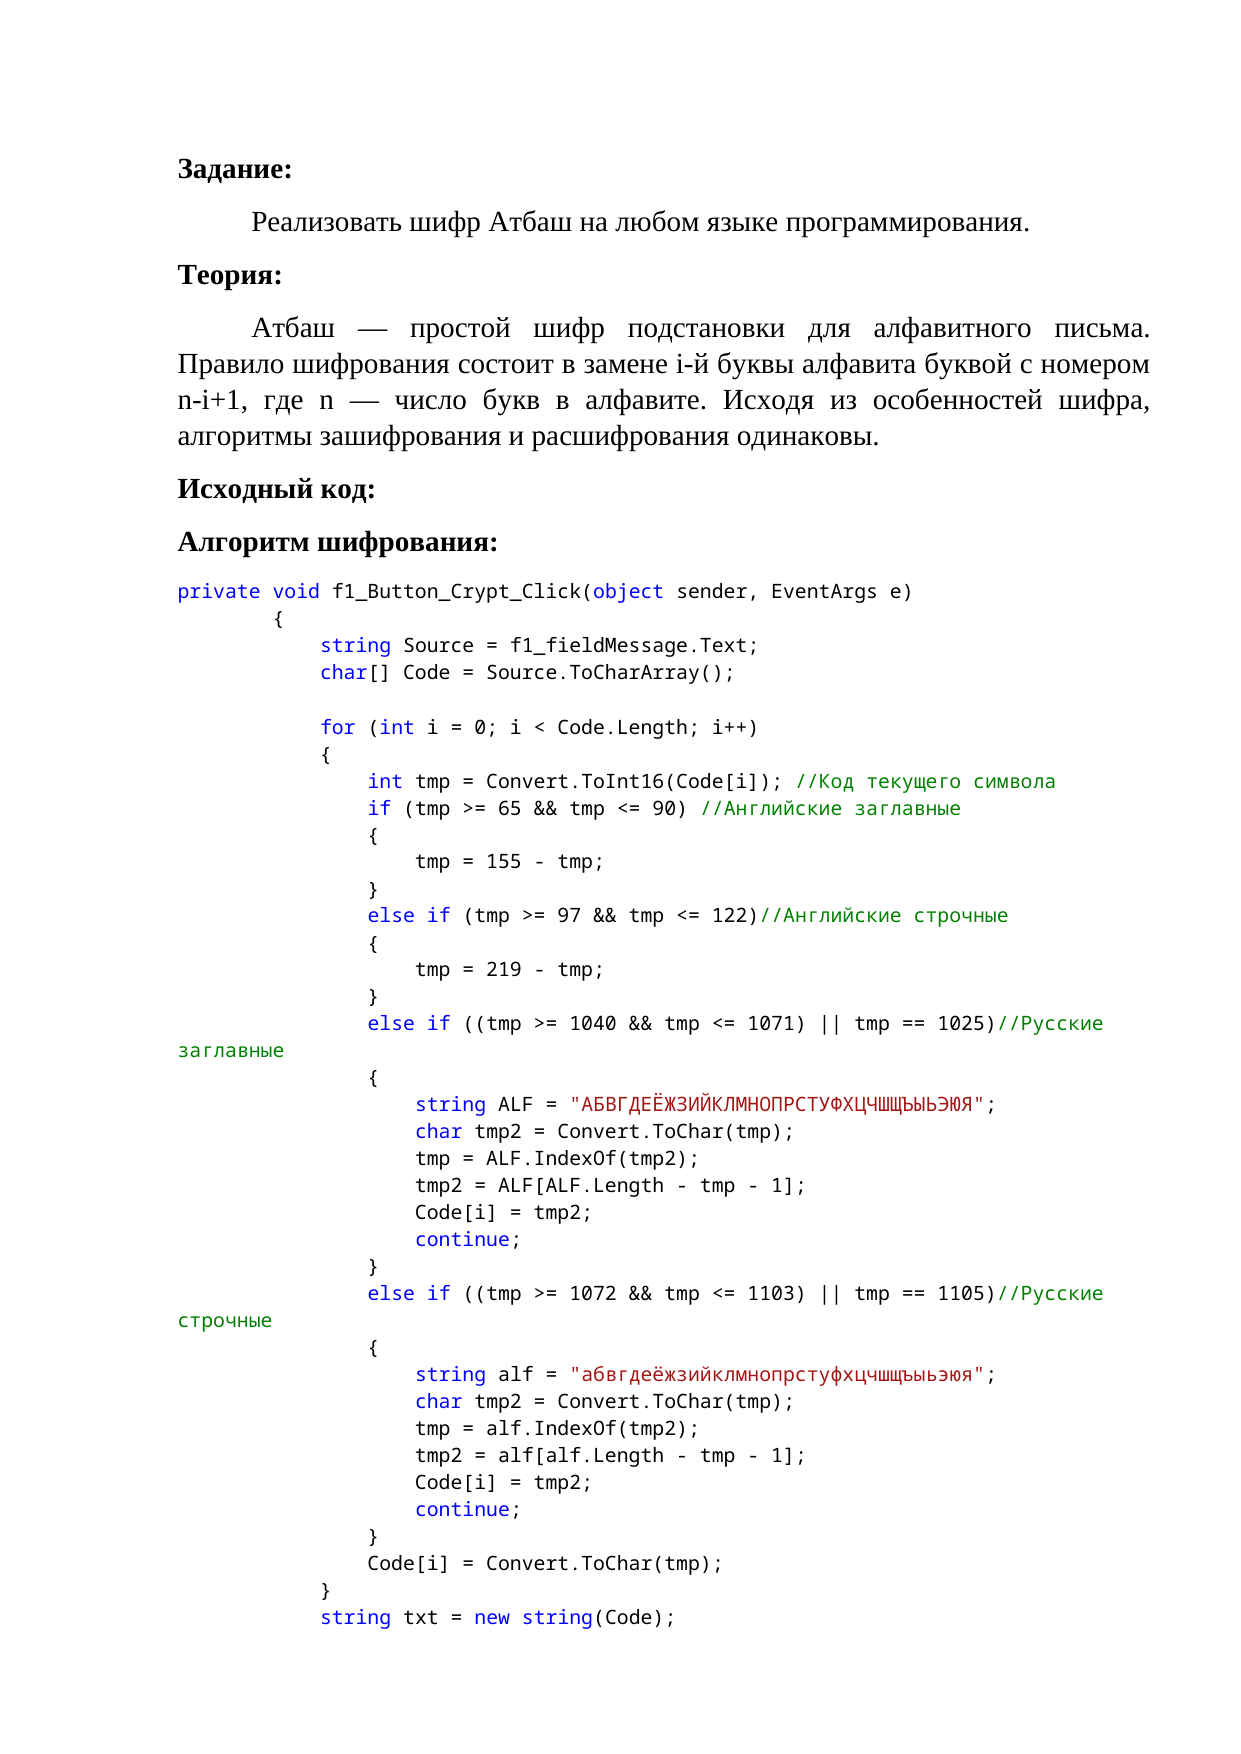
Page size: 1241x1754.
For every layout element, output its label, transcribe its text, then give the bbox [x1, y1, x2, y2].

text string alf = "абвгдеёжзийклмнопрстуфхцчшщъыьэюя"; [177, 1360, 1152, 1387]
text { [177, 1333, 1152, 1360]
text Атбаш — простой шифр подстановки для алфавитного письма. Правило шифрования состоит в замене i-й буквы алфавита буквой с номером n-i+1, где n — число букв в алфавите. Исходя из особенностей шифра, алгоритмы зашифрования и расшифрования одинаковы. [177, 310, 1152, 452]
text { [177, 929, 1152, 956]
text Code[i] = tmp2; [177, 1198, 1152, 1226]
text Code[i] = tmp2; [177, 1468, 1152, 1495]
text if (tmp >= 65 && tmp <= 90) //Английские заглавные [177, 794, 1152, 821]
text private void f1_Button_Crypt_Click(object sender, EventArgs e) [177, 577, 1152, 604]
text char tmp2 = Convert.ToChar(tmp); [177, 1118, 1152, 1144]
text } [177, 1576, 1152, 1603]
text Задание: [177, 152, 1152, 185]
text else if (tmp >= 97 && tmp <= 122)//Английские строчные [177, 902, 1152, 929]
text } [177, 983, 1152, 1010]
text else if ((tmp >= 1072 && tmp <= 1103) || tmp == 1105)//Русские строчные [177, 1279, 1152, 1333]
text { [177, 604, 1152, 631]
text string ALF = "АБВГДЕЁЖЗИЙКЛМНОПРСТУФХЦЧШЩЪЫЬЭЮЯ"; [177, 1091, 1152, 1118]
text { [177, 1064, 1152, 1091]
text char tmp2 = Convert.ToChar(tmp); [177, 1387, 1152, 1414]
text tmp = ALF.IndexOf(tmp2); [177, 1144, 1152, 1172]
text for (int i = 0; i < Code.Length; i++) [177, 713, 1152, 740]
text Теория: [177, 257, 1152, 291]
text tmp = alf.IndexOf(tmp2); [177, 1414, 1152, 1441]
text Исходный код: [177, 471, 1152, 505]
text Алгоритм шифрования: [177, 524, 1152, 558]
text } [177, 1252, 1152, 1279]
text else if ((tmp >= 1040 && tmp <= 1071) || tmp == 1025)//Русские заглавные [177, 1010, 1152, 1064]
text { [177, 821, 1152, 848]
text } [177, 1522, 1152, 1549]
text string txt = new string(Code); [177, 1603, 1152, 1630]
text tmp2 = alf[alf.Length - tmp - 1]; [177, 1441, 1152, 1468]
text Code[i] = Convert.ToChar(tmp); [177, 1549, 1152, 1576]
text string Source = f1_fieldMessage.Text; [177, 631, 1152, 658]
text Реализовать шифр Атбаш на любом языке программирования. [177, 204, 1152, 238]
text tmp = 155 - tmp; [177, 848, 1152, 875]
text continue; [177, 1495, 1152, 1522]
text tmp2 = ALF[ALF.Length - tmp - 1]; [177, 1172, 1152, 1198]
text tmp = 219 - tmp; [177, 956, 1152, 983]
text char[] Code = Source.ToCharArray(); [177, 658, 1152, 685]
text } [177, 875, 1152, 902]
text continue; [177, 1226, 1152, 1252]
text int tmp = Convert.ToInt16(Code[i]); //Код текущего символа [177, 767, 1152, 794]
text { [177, 740, 1152, 767]
